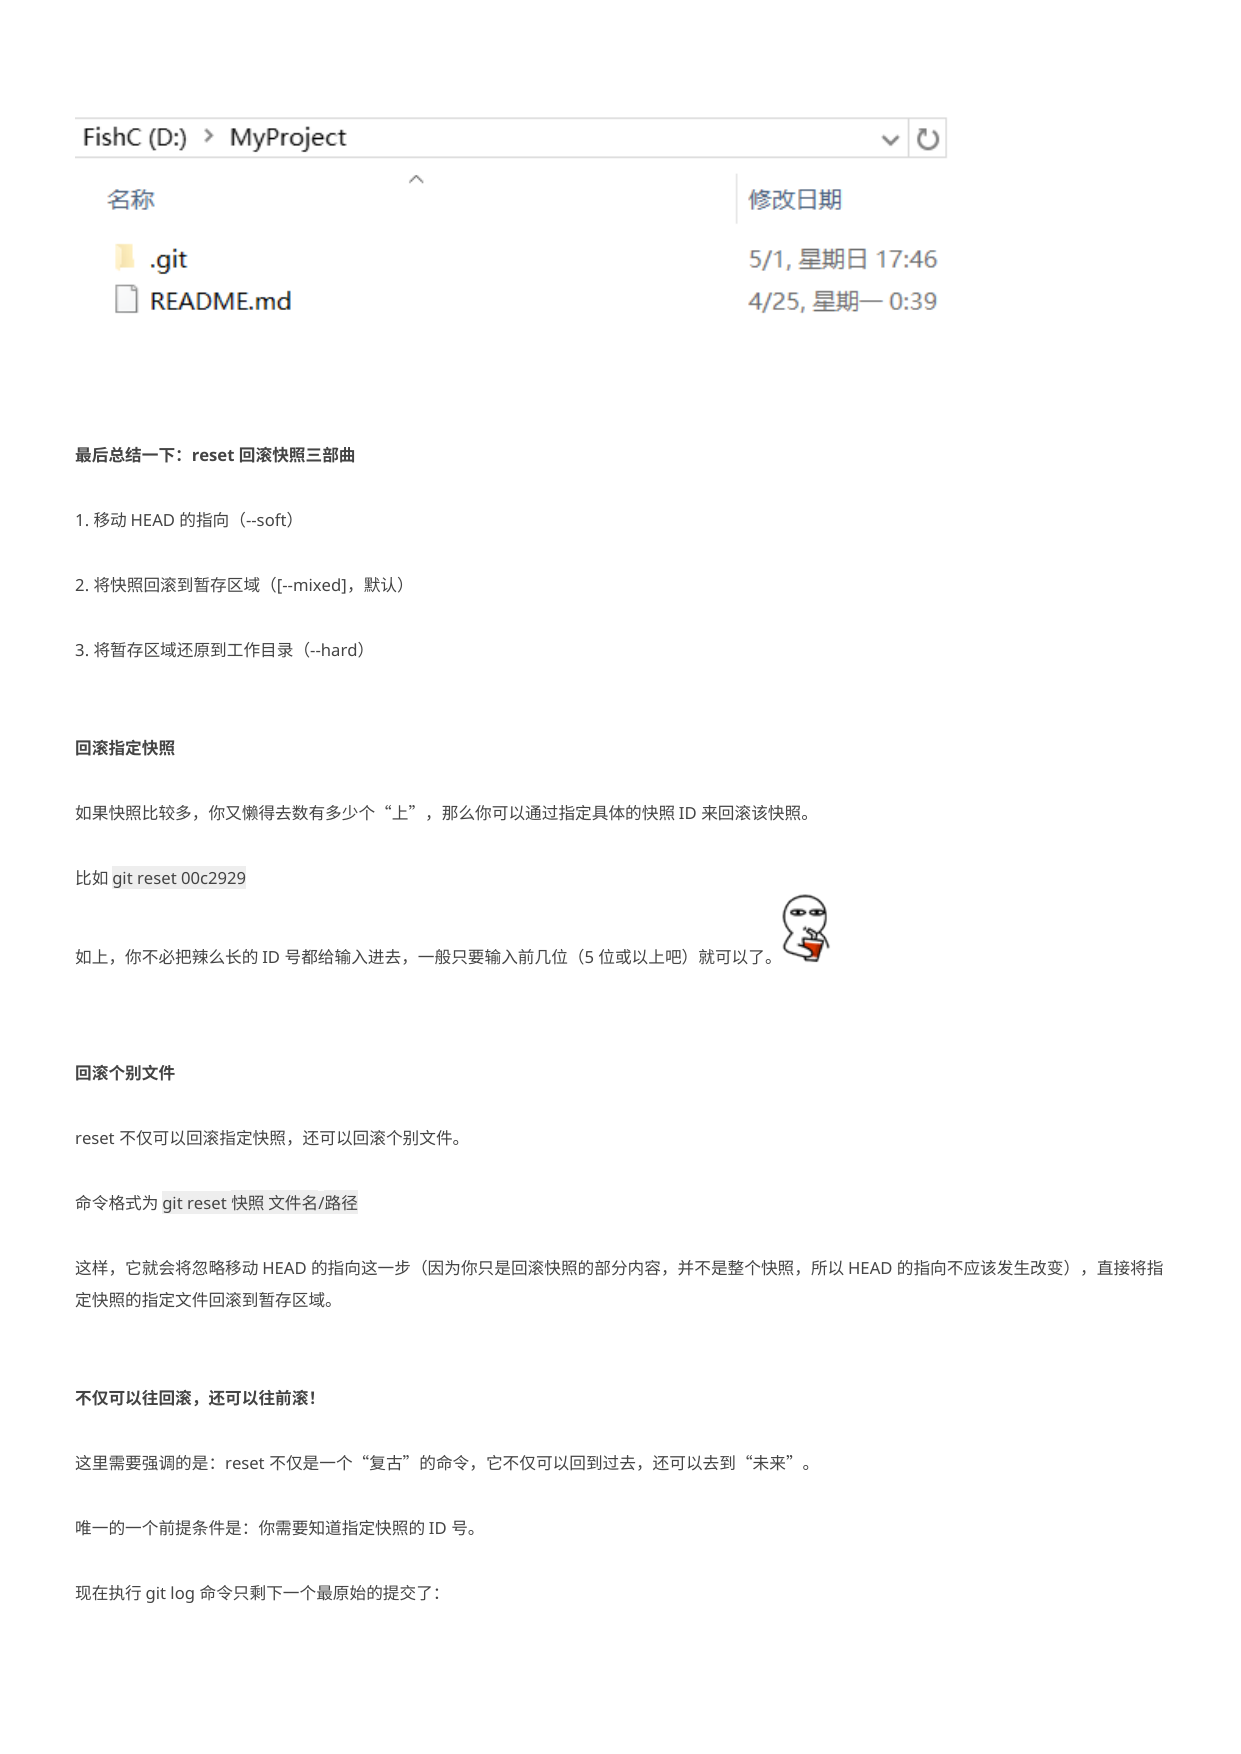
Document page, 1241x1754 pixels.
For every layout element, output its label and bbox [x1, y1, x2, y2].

picture [781, 893, 832, 964]
text [75, 81, 1165, 1608]
picture [75, 113, 955, 396]
